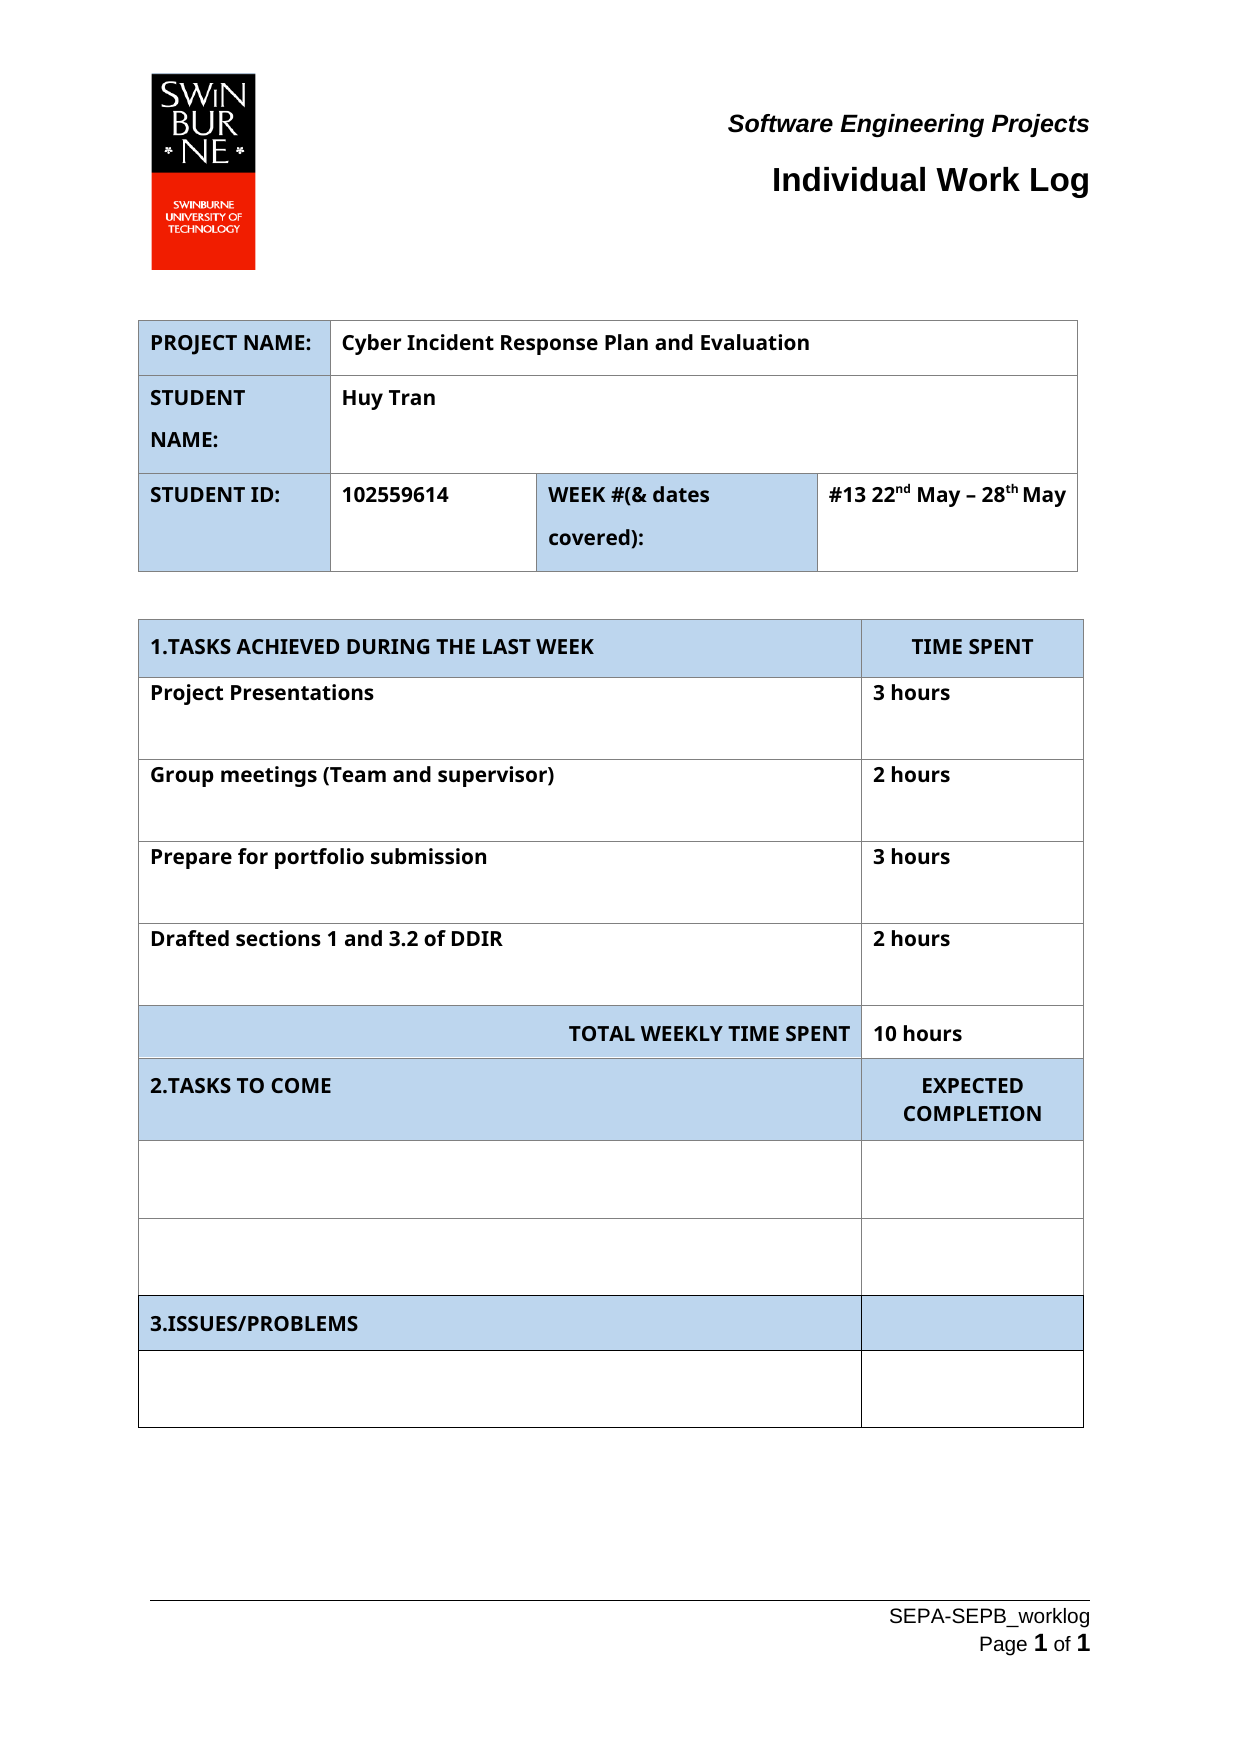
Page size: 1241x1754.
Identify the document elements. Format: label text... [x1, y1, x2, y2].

table_cell STUDENT NAME: [139, 376, 330, 473]
table_cell EXPECTED COMPLETION [862, 1059, 1083, 1140]
table_cell 2 hours [862, 924, 1083, 1005]
table_cell Project Presentations [139, 678, 861, 759]
table_cell 10 hours [862, 1006, 1083, 1057]
table_cell Huy Tran [331, 376, 1077, 473]
table_cell [139, 1351, 861, 1427]
table_cell Group meetings (Team and supervisor) [139, 760, 861, 841]
table_cell WEEK #(& dates covered): [537, 474, 817, 571]
table_cell 3 hours [862, 842, 1083, 923]
table_cell Prepare for portfolio submission [139, 842, 861, 923]
table_cell [139, 1141, 861, 1218]
table_cell #13 22nd May – 28th May [818, 474, 1077, 571]
table_header Cyber Incident Response Plan and Evaluation [331, 321, 1077, 375]
table_cell 2 hours [862, 760, 1083, 841]
table_cell 2.TASKS TO COME [139, 1059, 861, 1140]
table_cell 3.ISSUES/PROBLEMS [139, 1296, 861, 1350]
table_header PROJECT NAME: [139, 321, 330, 375]
table_cell 3 hours [862, 678, 1083, 759]
table_cell 102559614 [331, 474, 536, 571]
table_cell Drafted sections 1 and 3.2 of DDIR [139, 924, 861, 1005]
table_cell [862, 1141, 1083, 1218]
picture [151, 73, 256, 270]
table_cell [862, 1296, 1083, 1350]
table_cell [862, 1351, 1083, 1427]
table_cell STUDENT ID: [139, 474, 330, 571]
table_header TIME SPENT [862, 620, 1083, 677]
table_header 1.TASKS ACHIEVED DURING THE LAST WEEK [139, 620, 861, 677]
table_cell [862, 1219, 1083, 1295]
table_cell [139, 1219, 861, 1295]
table_cell TOTAL WEEKLY TIME SPENT [139, 1006, 861, 1057]
